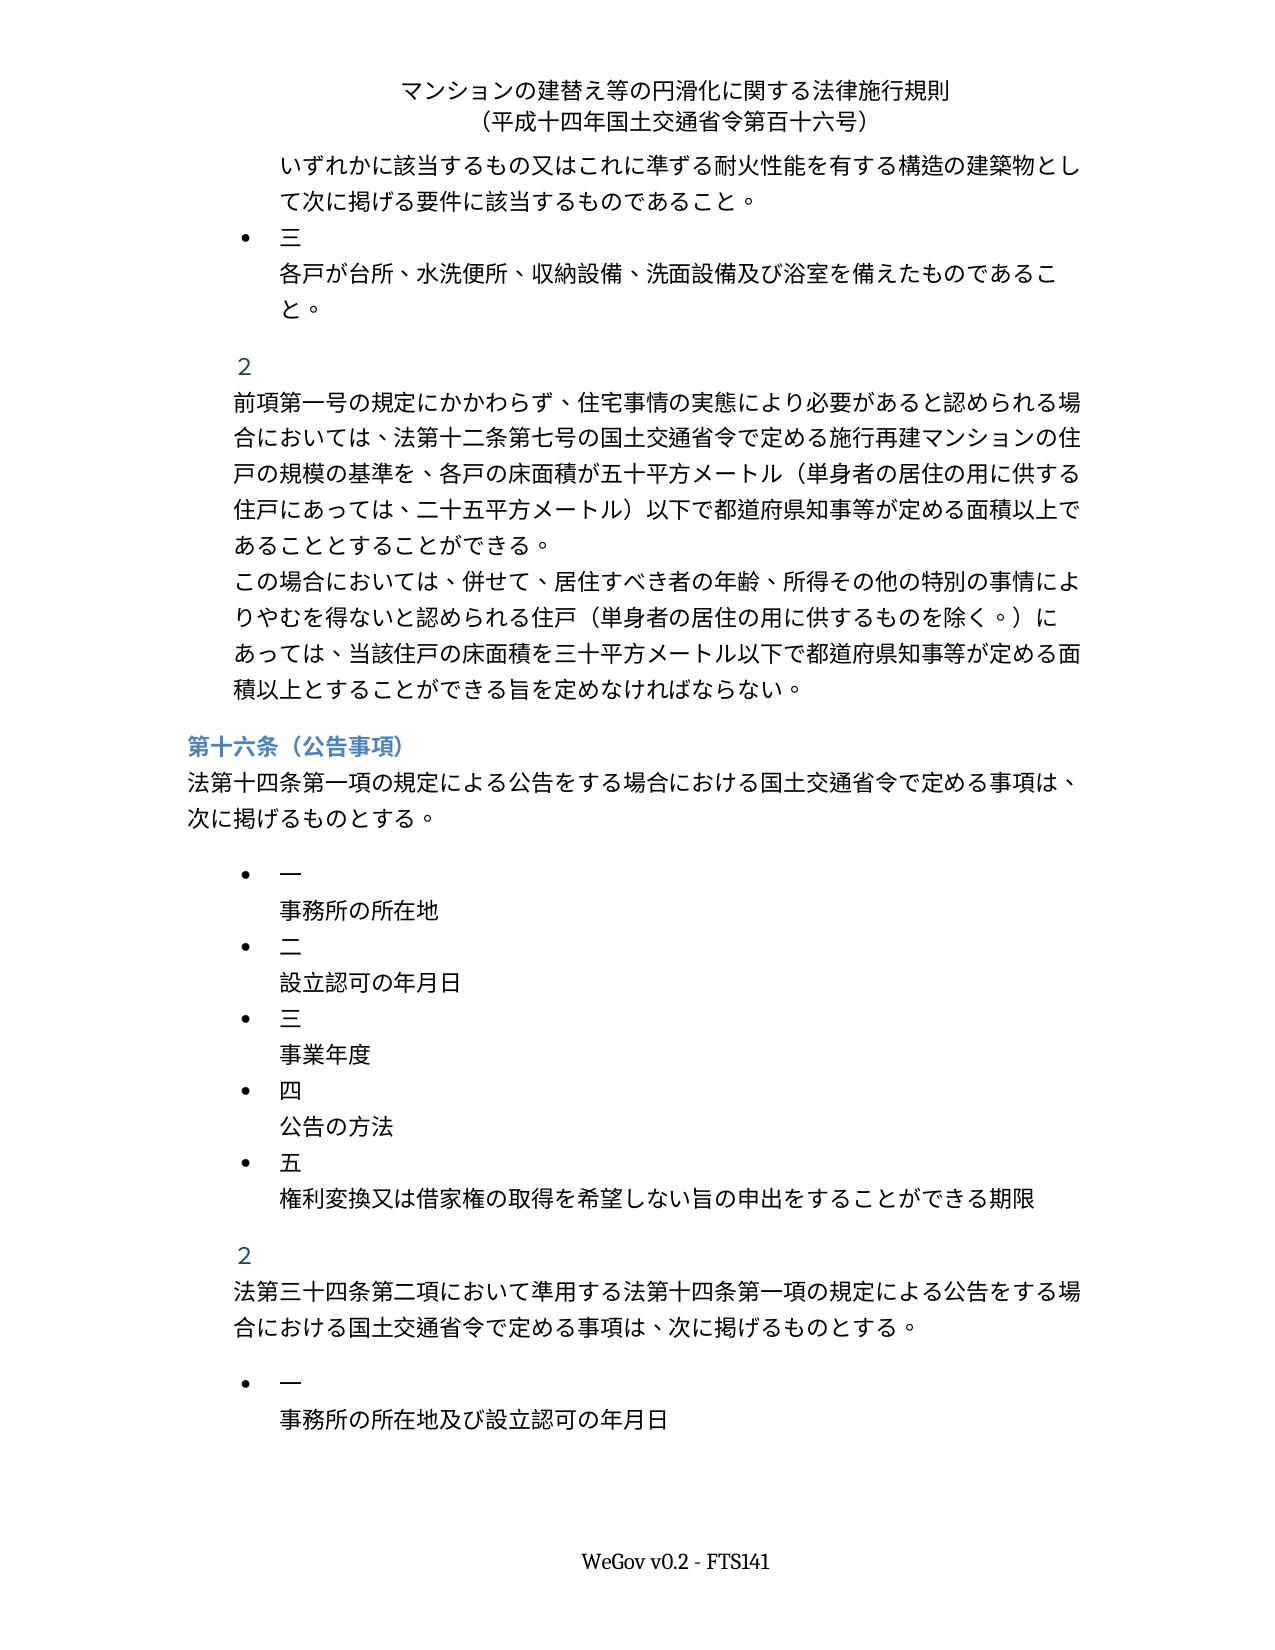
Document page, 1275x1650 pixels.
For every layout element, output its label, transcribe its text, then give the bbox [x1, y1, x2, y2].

text 法第十四条第一項の規定による公告をする場合における国土交通省令で定める事項は、次に掲げるものとする。 [187, 767, 1087, 834]
text 法第三十四条第二項において準用する法第十四条第一項の規定による公告をする場合における国土交通省令で定める事項は、次に掲げるものとする。 [233, 1276, 1087, 1343]
list 三 各戸が台所、水洗便所、収納設備、洗面設備及び浴室を備えたものであること。 [242, 222, 1087, 325]
list 二 建築基準法（昭和二十五年法律第二百一号）第二条第九号の二イに掲げる基準に適合する建築物、当該建築物以外の建築物で同条第九号の三イ若しくはロのいずれかに該当するもの又はこれに準ずる耐火性能を有する構造の建築物として次に掲げる要件に該当するものであること。 [242, 150, 1087, 217]
list 三 事業年度 [242, 1003, 1087, 1070]
text 前項第一号の規定にかかわらず、住宅事情の実態により必要があると認められる場合においては、法第十二条第七号の国土交通省令で定める施行再建マンションの住戸の規模の基準を、各戸の床面積が五十平方メートル（単身者の居住の用に供する住戸にあっては、二十五平方メートル）以下で都道府県知事等が定める面積以上であることとすることができる。 この場合においては、併せて、居住すべき者の年齢、所得その他の特別の事情によりやむを得ないと認められる住戸（単身者の居住の用に供するものを除く。）にあっては、当該住戸の床面積を三十平方メートル以下で都道府県知事等が定める面積以上とすることができる旨を定めなければならない。 [233, 386, 1087, 705]
list 一 事務所の所在地及び設立認可の年月日 [242, 1368, 1087, 1435]
list 一 事務所の所在地 [242, 859, 1087, 927]
list 五 権利変換又は借家権の取得を希望しない旨の申出をすることができる期限 [242, 1147, 1087, 1214]
subtitle ２ [233, 351, 1087, 382]
list 二 設立認可の年月日 [242, 931, 1087, 998]
subtitle 第十六条（公告事項） [187, 731, 1087, 762]
subtitle ２ [233, 1239, 1087, 1271]
list 四 公告の方法 [242, 1075, 1087, 1142]
